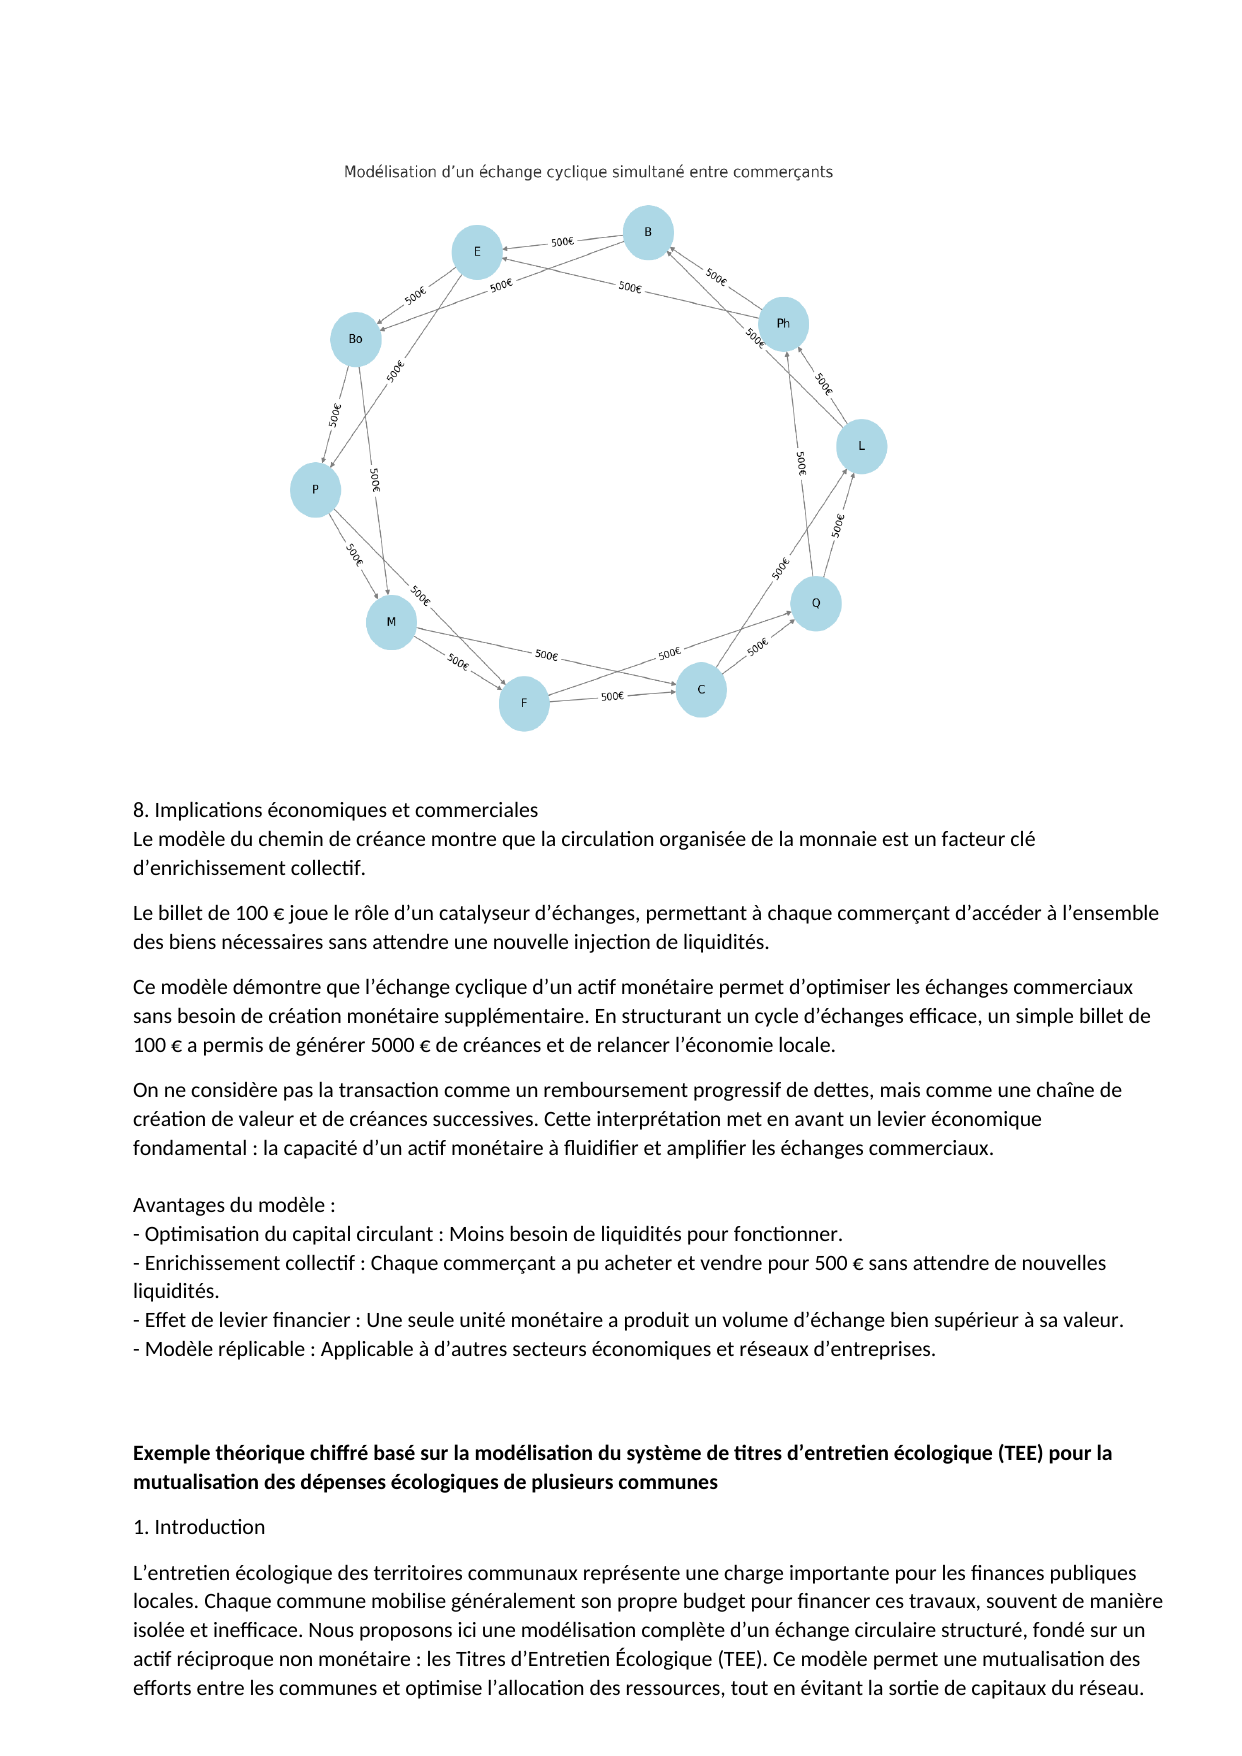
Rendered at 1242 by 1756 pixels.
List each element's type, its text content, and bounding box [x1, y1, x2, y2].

text 1. Introduction [133, 1513, 1168, 1540]
text Exemple théorique chiffré basé sur la modélisation du système de titres d’entretien écologique (TEE) pour la mutualisation des dépenses écologiques de plusieurs communes [133, 1439, 1168, 1495]
text Le billet de 100 € joue le rôle d’un catalyseur d’échanges, permettant à chaque commerçant d’accéder à l’ensemble des biens nécessaires sans attendre une nouvelle injection de liquidités. [133, 899, 1168, 954]
text Ce modèle démontre que l’échange cyclique d’un actif monétaire permet d’optimiser les échanges commerciaux sans besoin de création monétaire supplémentaire. En structurant un cycle d’échanges efficace, un simple billet de 100 € a permis de générer 5000 € de créances et de relancer l’économie locale. [133, 973, 1168, 1057]
text On ne considère pas la transaction comme un remboursement progressif de dettes, mais comme une chaîne de création de valeur et de créances successives. Cette interprétation met en avant un levier économique fondamental : la capacité d’un actif monétaire à fluidifier et amplifier les échanges commerciaux. Avantages du modèle : - Optimisation du capital circulant : Moins besoin de liquidités pour fonctionner. - Enrichissement collectif : Chaque commerçant a pu acheter et vendre pour 500 € sans attendre de nouvelles liquidités. - Effet de levier financier : Une seule unité monétaire a produit un volume d’échange bien supérieur à sa valeur. - Modèle réplicable : Applicable à d’autres secteurs économiques et réseaux d’entreprises. [133, 1076, 1168, 1421]
picture [251, 157, 924, 760]
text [133, 1559, 1168, 1701]
